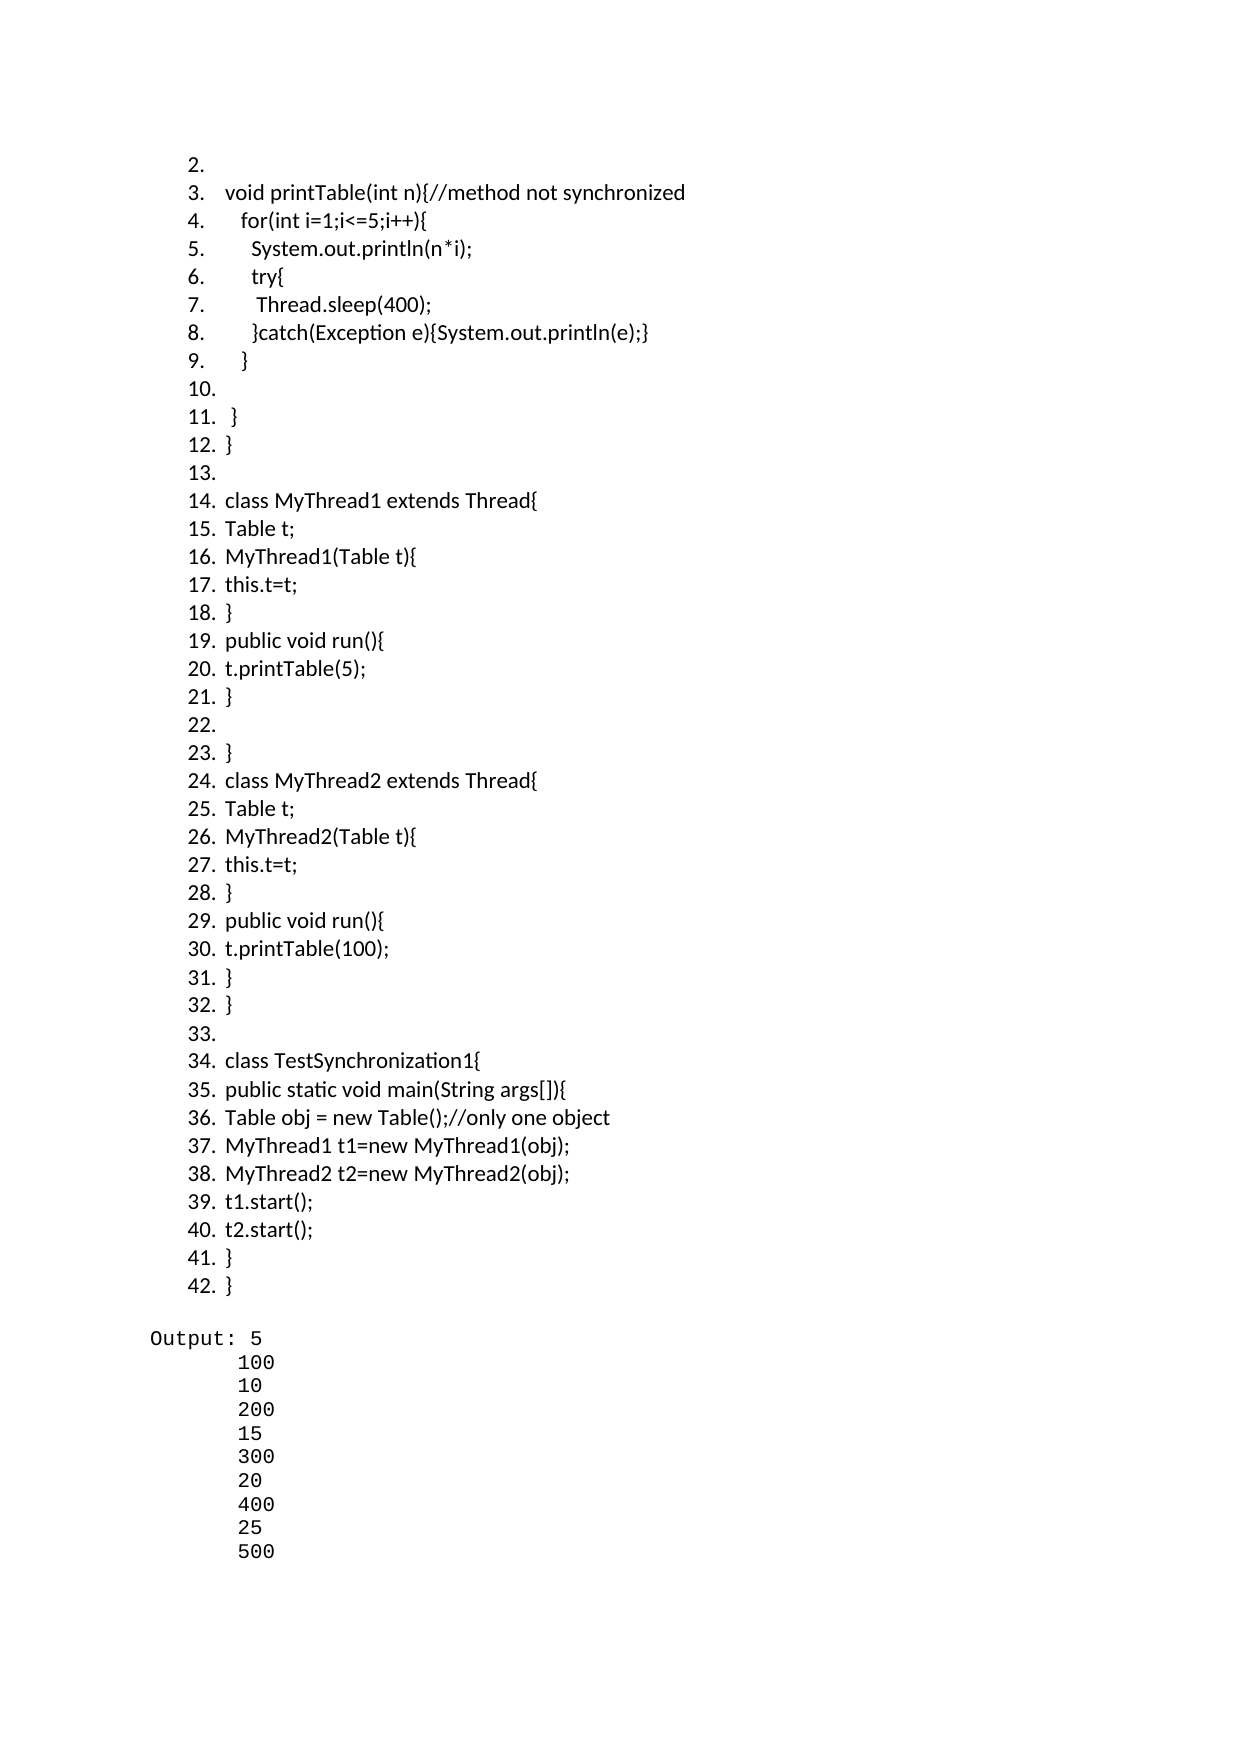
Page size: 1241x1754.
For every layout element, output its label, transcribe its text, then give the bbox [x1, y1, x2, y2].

list public void run(){ [187, 907, 1090, 934]
list MyThread1 t1=new MyThread1(obj); [187, 1131, 1090, 1159]
list Table t; [187, 794, 1090, 822]
list Table t; [187, 514, 1090, 542]
list t2.start(); [187, 1215, 1090, 1243]
list public void run(){ [187, 626, 1090, 654]
list t1.start(); [187, 1187, 1090, 1215]
list MyThread2(Table t){ [187, 822, 1090, 851]
text 300 [150, 1446, 1090, 1470]
list }catch(Exception e){System.out.println(e);} [187, 318, 1090, 346]
list MyThread1(Table t){ [187, 542, 1090, 570]
text 200 [150, 1399, 1090, 1423]
list Thread.sleep(400); [187, 290, 1090, 318]
list } [187, 430, 1090, 458]
text 20 [150, 1470, 1090, 1493]
list void printTable(int n){//method not synchronized [187, 178, 1090, 206]
list t.printTable(100); [187, 934, 1090, 963]
list } [187, 598, 1090, 626]
list } [187, 738, 1090, 766]
text 10 [150, 1375, 1090, 1399]
list t.printTable(5); [187, 654, 1090, 682]
list for(int i=1;i<=5;i++){ [187, 206, 1090, 234]
list class MyThread2 extends Thread{ [187, 766, 1090, 794]
list try{ [187, 262, 1090, 290]
list class TestSynchronization1{ [187, 1047, 1090, 1075]
list } [187, 878, 1090, 907]
list System.out.println(n*i); [187, 234, 1090, 262]
list this.t=t; [187, 851, 1090, 878]
list MyThread2 t2=new MyThread2(obj); [187, 1159, 1090, 1187]
list Table obj = new Table();//only one object [187, 1103, 1090, 1131]
list } [187, 1243, 1090, 1271]
text 15 [150, 1423, 1090, 1446]
list this.t=t; [187, 570, 1090, 598]
list } [187, 963, 1090, 991]
list } [187, 991, 1090, 1019]
list } [187, 402, 1090, 430]
text 25 [150, 1517, 1090, 1541]
list } [187, 1271, 1090, 1299]
list } [187, 346, 1090, 374]
list public static void main(String args[]){ [187, 1075, 1090, 1103]
text Output: 5 [150, 1328, 1090, 1352]
list class MyThread1 extends Thread{ [187, 486, 1090, 514]
text 100 [150, 1352, 1090, 1375]
list } [187, 682, 1090, 710]
text 500 [150, 1541, 1090, 1564]
text 400 [150, 1493, 1090, 1517]
